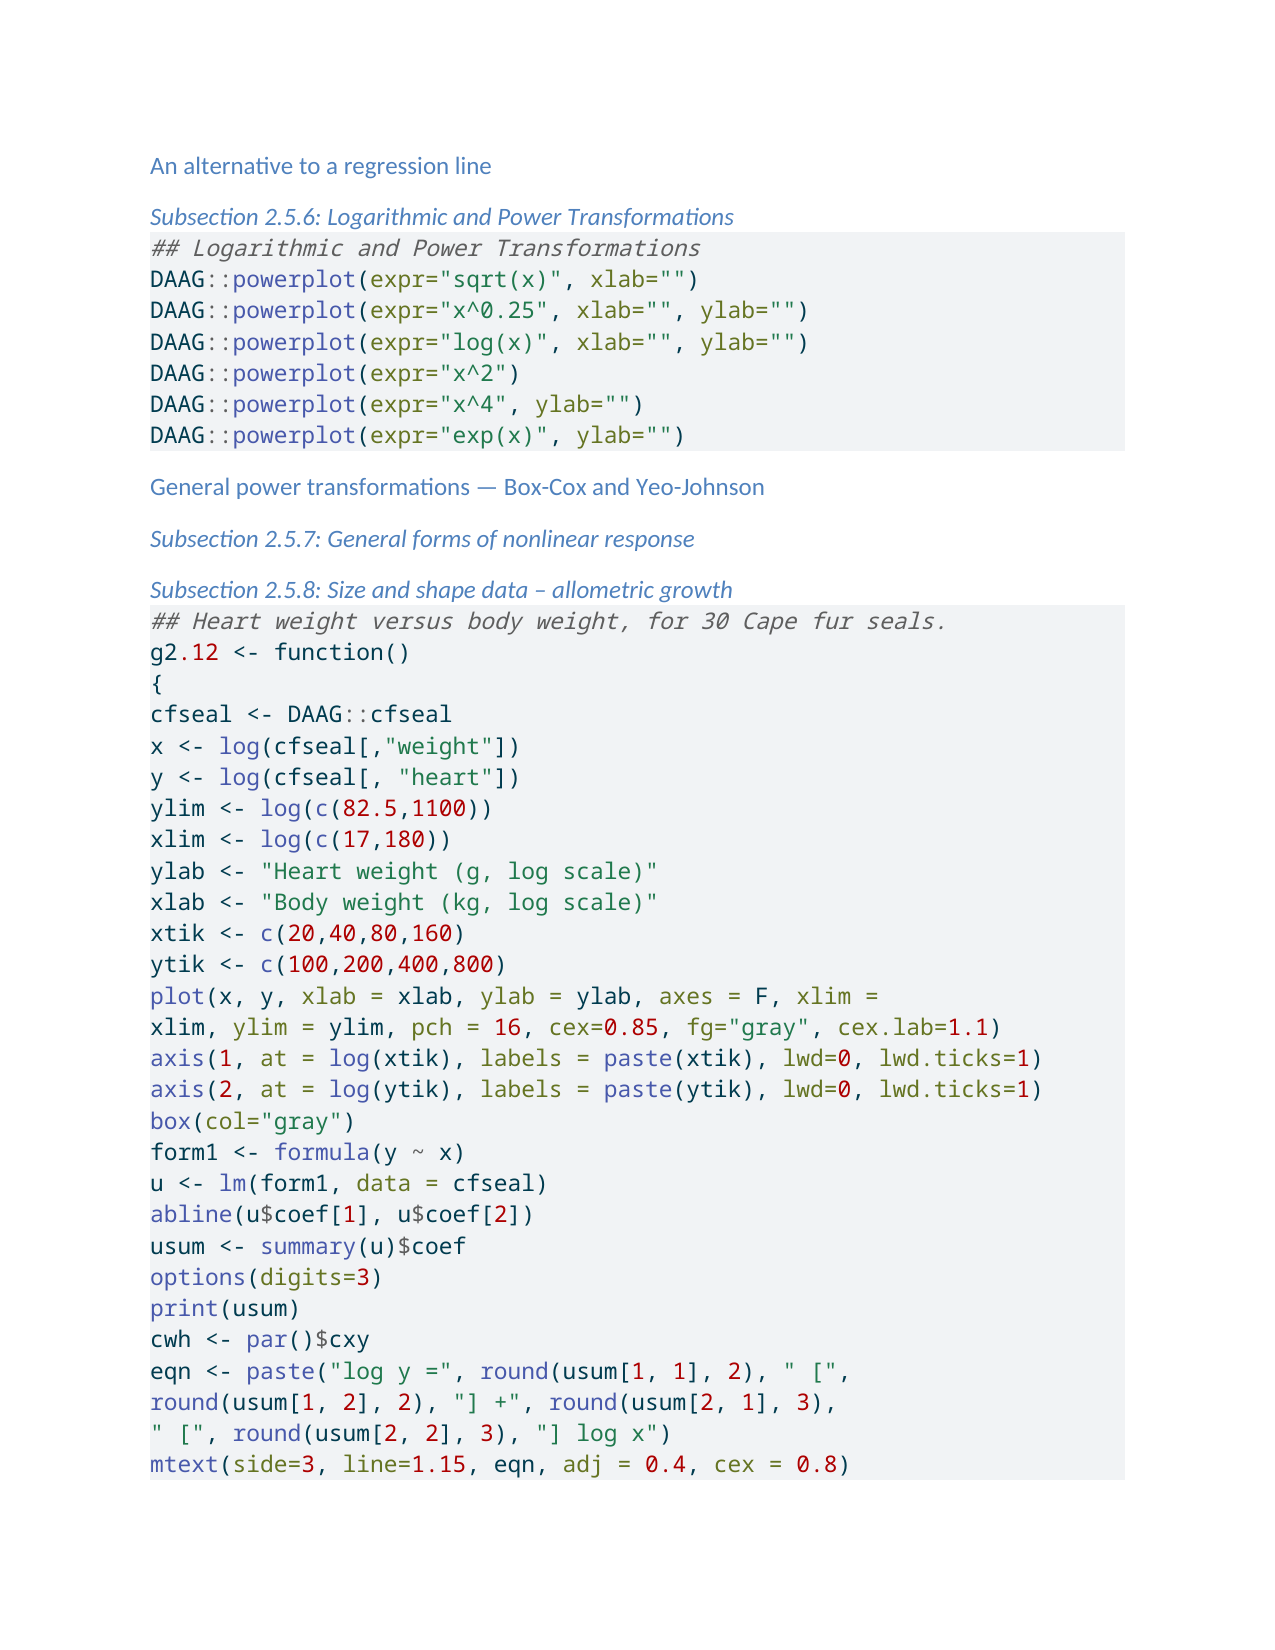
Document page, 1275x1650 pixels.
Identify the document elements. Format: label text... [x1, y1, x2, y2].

text ## Logarithmic and Power Transformations DAAG::powerplot(expr="sqrt(x)", xlab="") DAAG::powerplot(expr="x^0.25", xlab="", ylab="") DAAG::powerplot(expr="log(x)", xlab="", ylab="") DAAG::powerplot(expr="x^2") DAAG::powerplot(expr="x^4", ylab="") DAAG::powerplot(expr="exp(x)", ylab="") [521, 232, 1125, 451]
subtitle Subsection 2.5.6: Logarithmic and Power Transformations [150, 201, 1125, 232]
subtitle General power transformations — Box-Cox and Yeo-Johnson [150, 471, 1125, 502]
subtitle Subsection 2.5.8: Size and shape data – allometric growth [150, 574, 1125, 605]
subtitle Subsection 2.5.7: General forms of nonlinear response [150, 523, 1125, 553]
subtitle An alternative to a regression line [150, 150, 1125, 181]
